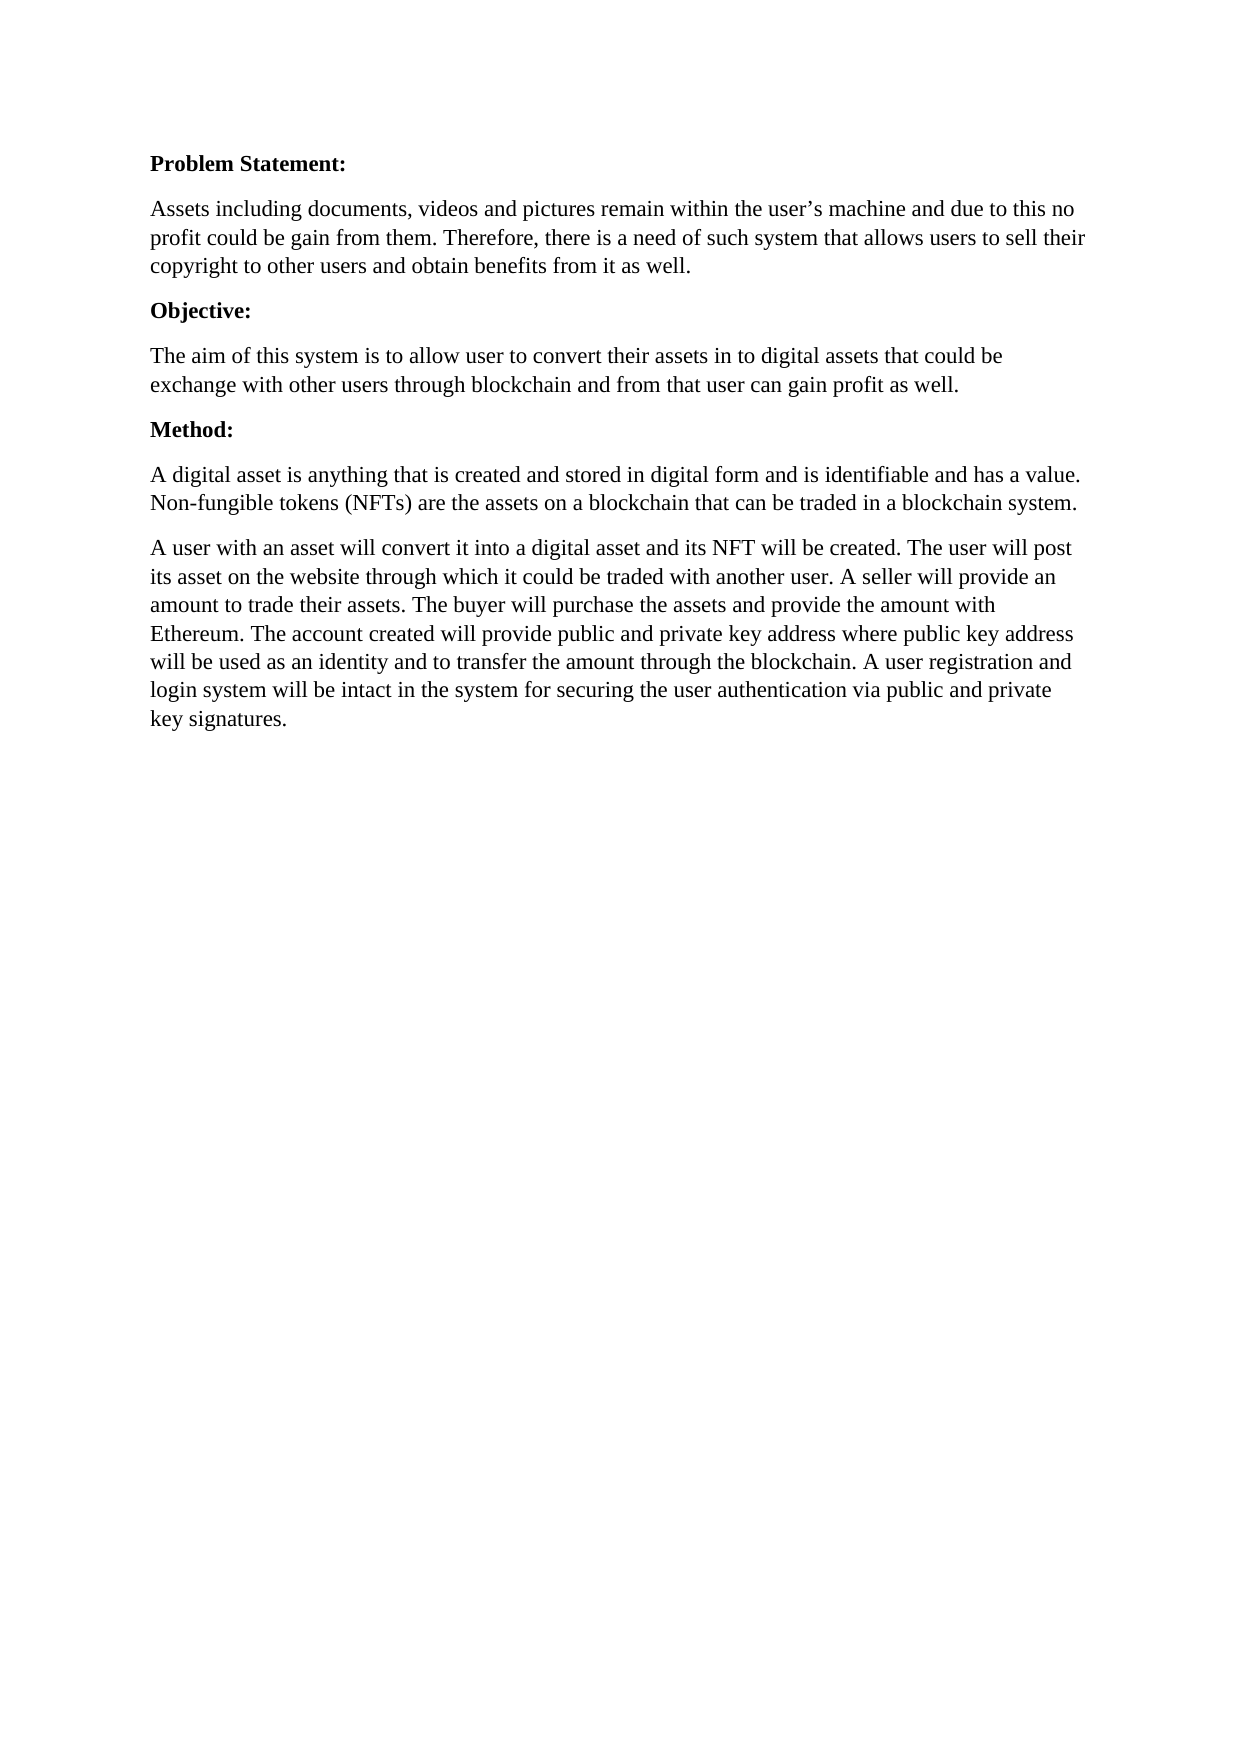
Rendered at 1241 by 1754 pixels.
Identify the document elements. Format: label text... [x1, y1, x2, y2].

text Assets including documents, videos and pictures remain within the user’s machine and due to this no profit could be gain from them. Therefore, there is a need of such system that allows users to sell their copyright to other users and obtain benefits from it as well. [150, 195, 1090, 278]
text A digital asset is anything that is created and stored in digital form and is identifiable and has a value. Non-fungible tokens (NFTs) are the assets on a blockchain that can be traded in a blockchain system. [150, 461, 1090, 516]
text A user with an asset will convert it into a digital asset and its NFT will be created. The user will post its asset on the website through which it could be traded with another user. A seller will provide an amount to trade their assets. The buyer will purchase the assets and provide the amount with Ethereum. The account created will provide public and private key address where public key address will be used as an identity and to transfer the amount through the blockchain. A user registration and login system will be intact in the system for securing the user authentication via public and private key signatures. [150, 534, 1090, 731]
text Method: [150, 416, 1090, 442]
text Problem Statement: [150, 150, 1090, 176]
text The aim of this system is to allow user to convert their assets in to digital assets that could be exchange with other users through blockchain and from that user can gain profit as well. [150, 342, 1090, 397]
text Objective: [150, 297, 1090, 323]
